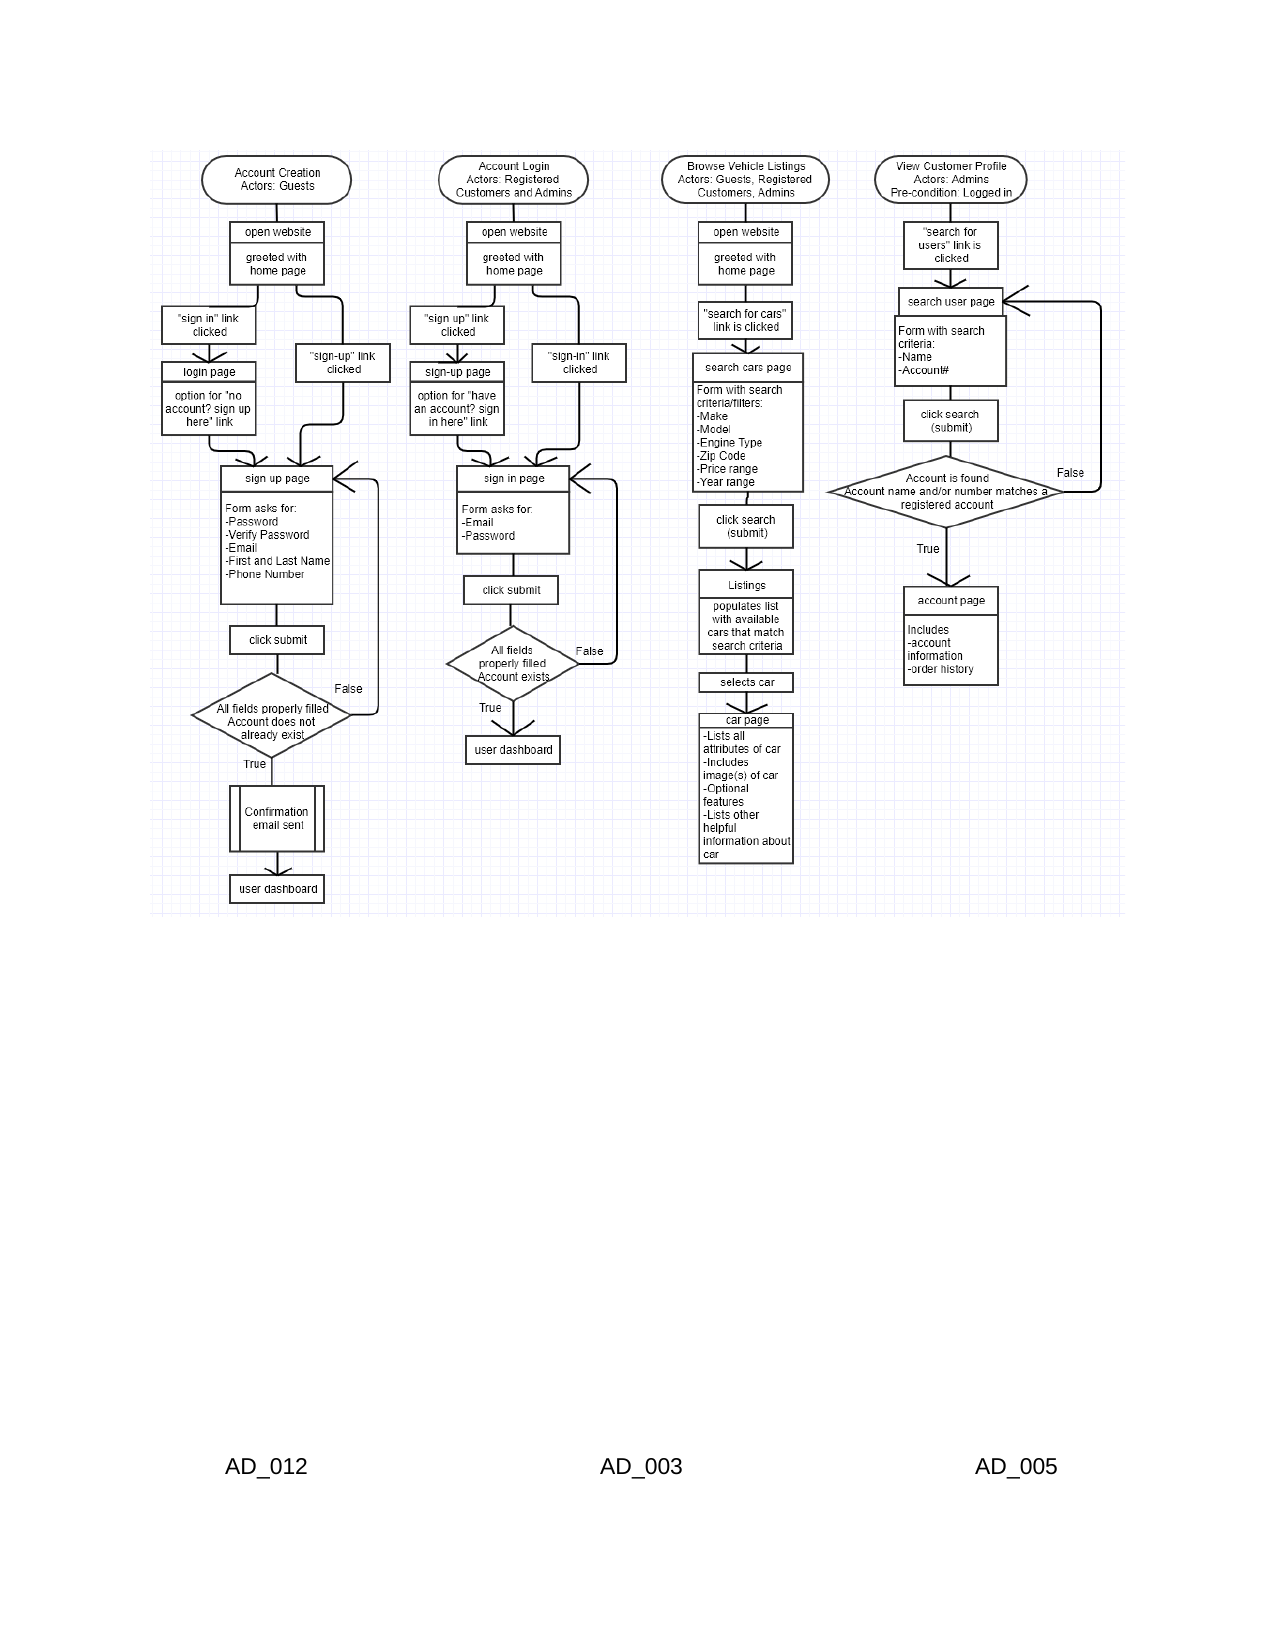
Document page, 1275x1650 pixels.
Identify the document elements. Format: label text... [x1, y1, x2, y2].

picture [150, 150, 1125, 917]
text AD_012 AD_003 AD_005 [150, 1453, 1125, 1479]
